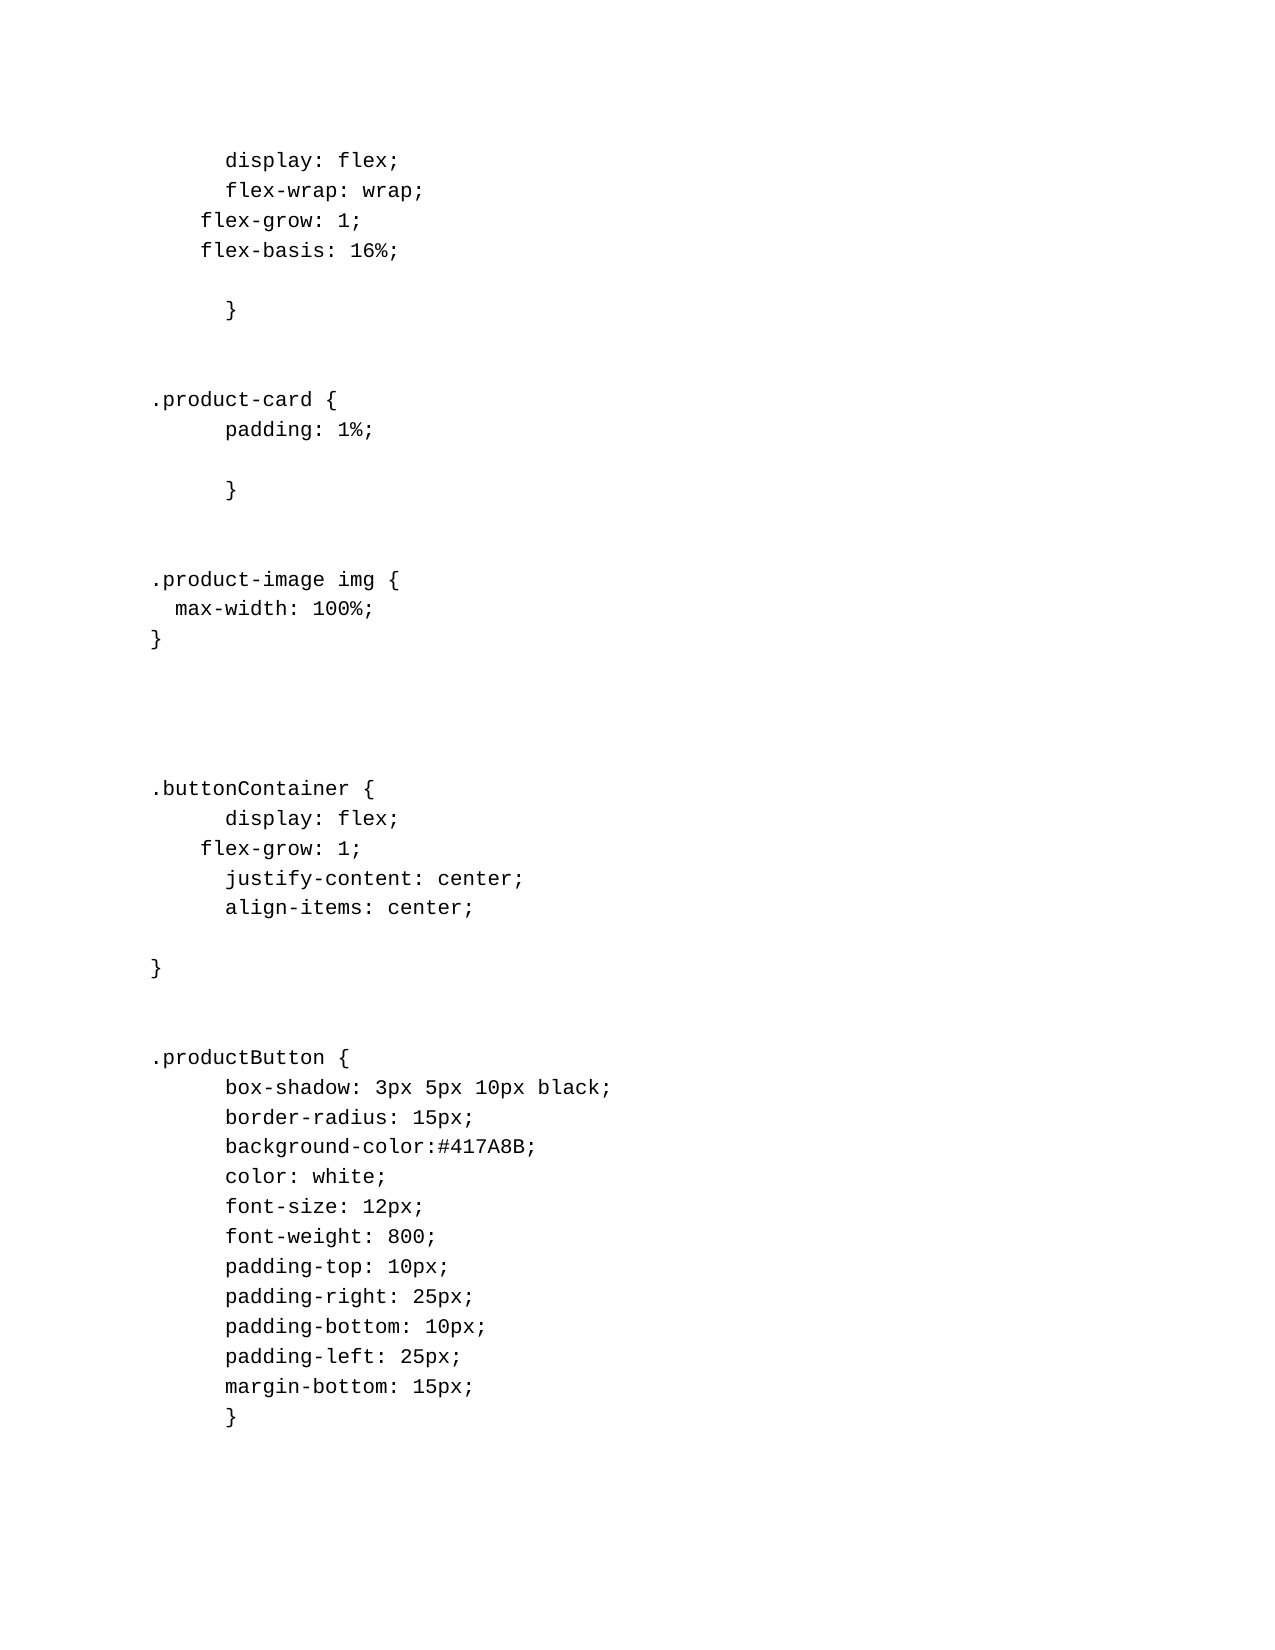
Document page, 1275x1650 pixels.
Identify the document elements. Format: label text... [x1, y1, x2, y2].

text padding-right: 25px; [150, 1286, 1125, 1310]
text justify-content: center; [150, 867, 1125, 891]
text padding-bottom: 10px; [150, 1316, 1125, 1339]
text } [150, 957, 1125, 981]
text display: flex; [150, 808, 1125, 831]
text .product-card { [150, 389, 1125, 413]
text font-weight: 800; [150, 1226, 1125, 1250]
text max-width: 100%; [150, 598, 1125, 622]
text font-size: 12px; [150, 1196, 1125, 1220]
text } [150, 628, 1125, 652]
text align-items: center; [150, 897, 1125, 921]
text flex-grow: 1; [150, 210, 1125, 233]
text } [150, 1406, 1125, 1429]
text margin-bottom: 15px; [150, 1376, 1125, 1399]
text flex-wrap: wrap; [150, 180, 1125, 203]
text padding: 1%; [150, 419, 1125, 443]
text .buttonContainer { [150, 778, 1125, 801]
text } [150, 299, 1125, 323]
text flex-grow: 1; [150, 838, 1125, 861]
text box-shadow: 3px 5px 10px black; [150, 1077, 1125, 1100]
text display: flex; [150, 150, 1125, 174]
text } [150, 479, 1125, 502]
text .productButton { [150, 1047, 1125, 1071]
text .product-image img { [150, 568, 1125, 592]
text padding-top: 10px; [150, 1256, 1125, 1280]
text color: white; [150, 1166, 1125, 1190]
text border-radius: 15px; [150, 1107, 1125, 1130]
text flex-basis: 16%; [150, 240, 1125, 263]
text padding-left: 25px; [150, 1346, 1125, 1369]
text background-color:#417A8B; [150, 1137, 1125, 1160]
